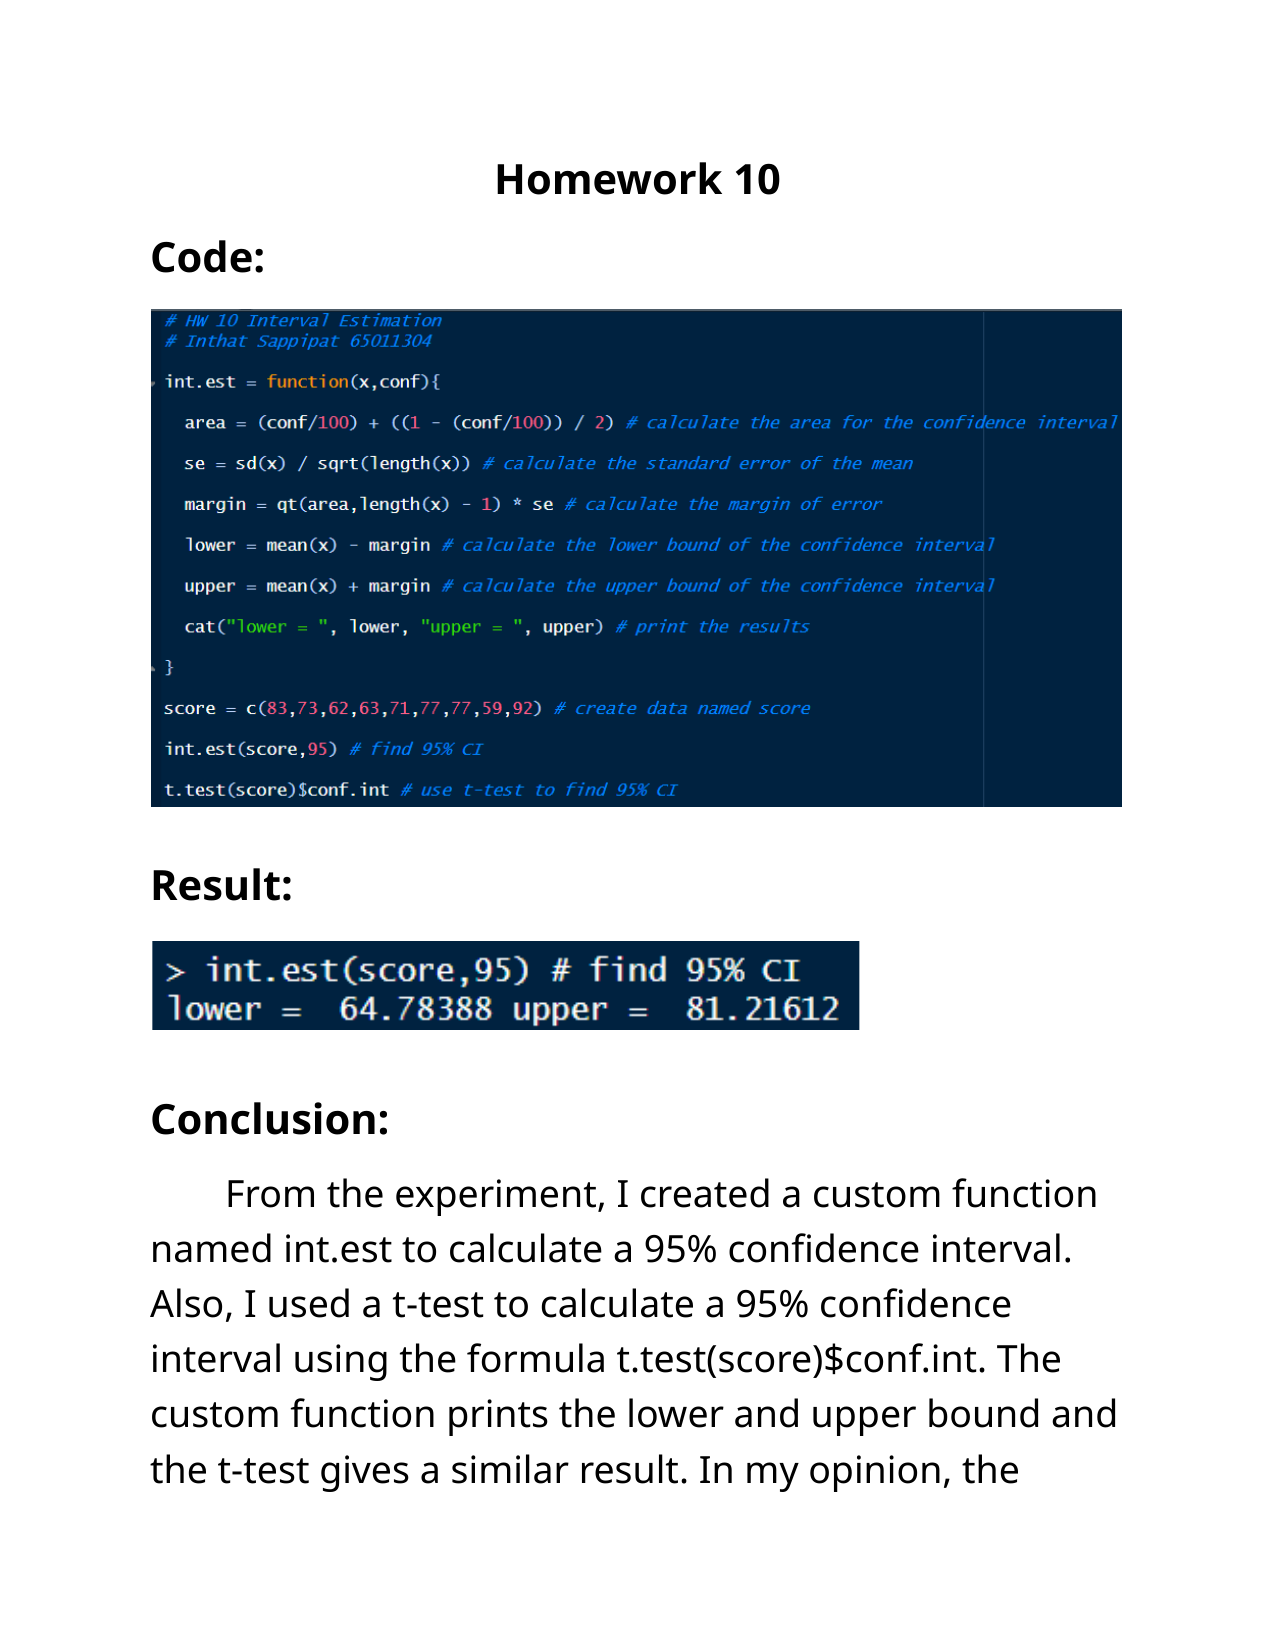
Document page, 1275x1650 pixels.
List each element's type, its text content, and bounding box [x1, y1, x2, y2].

text Conclusion: [150, 1089, 1125, 1146]
text Homework 10 [150, 150, 1125, 207]
picture [150, 941, 858, 1029]
picture [150, 309, 1122, 806]
text Code: [150, 228, 1125, 285]
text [150, 1167, 1125, 1494]
